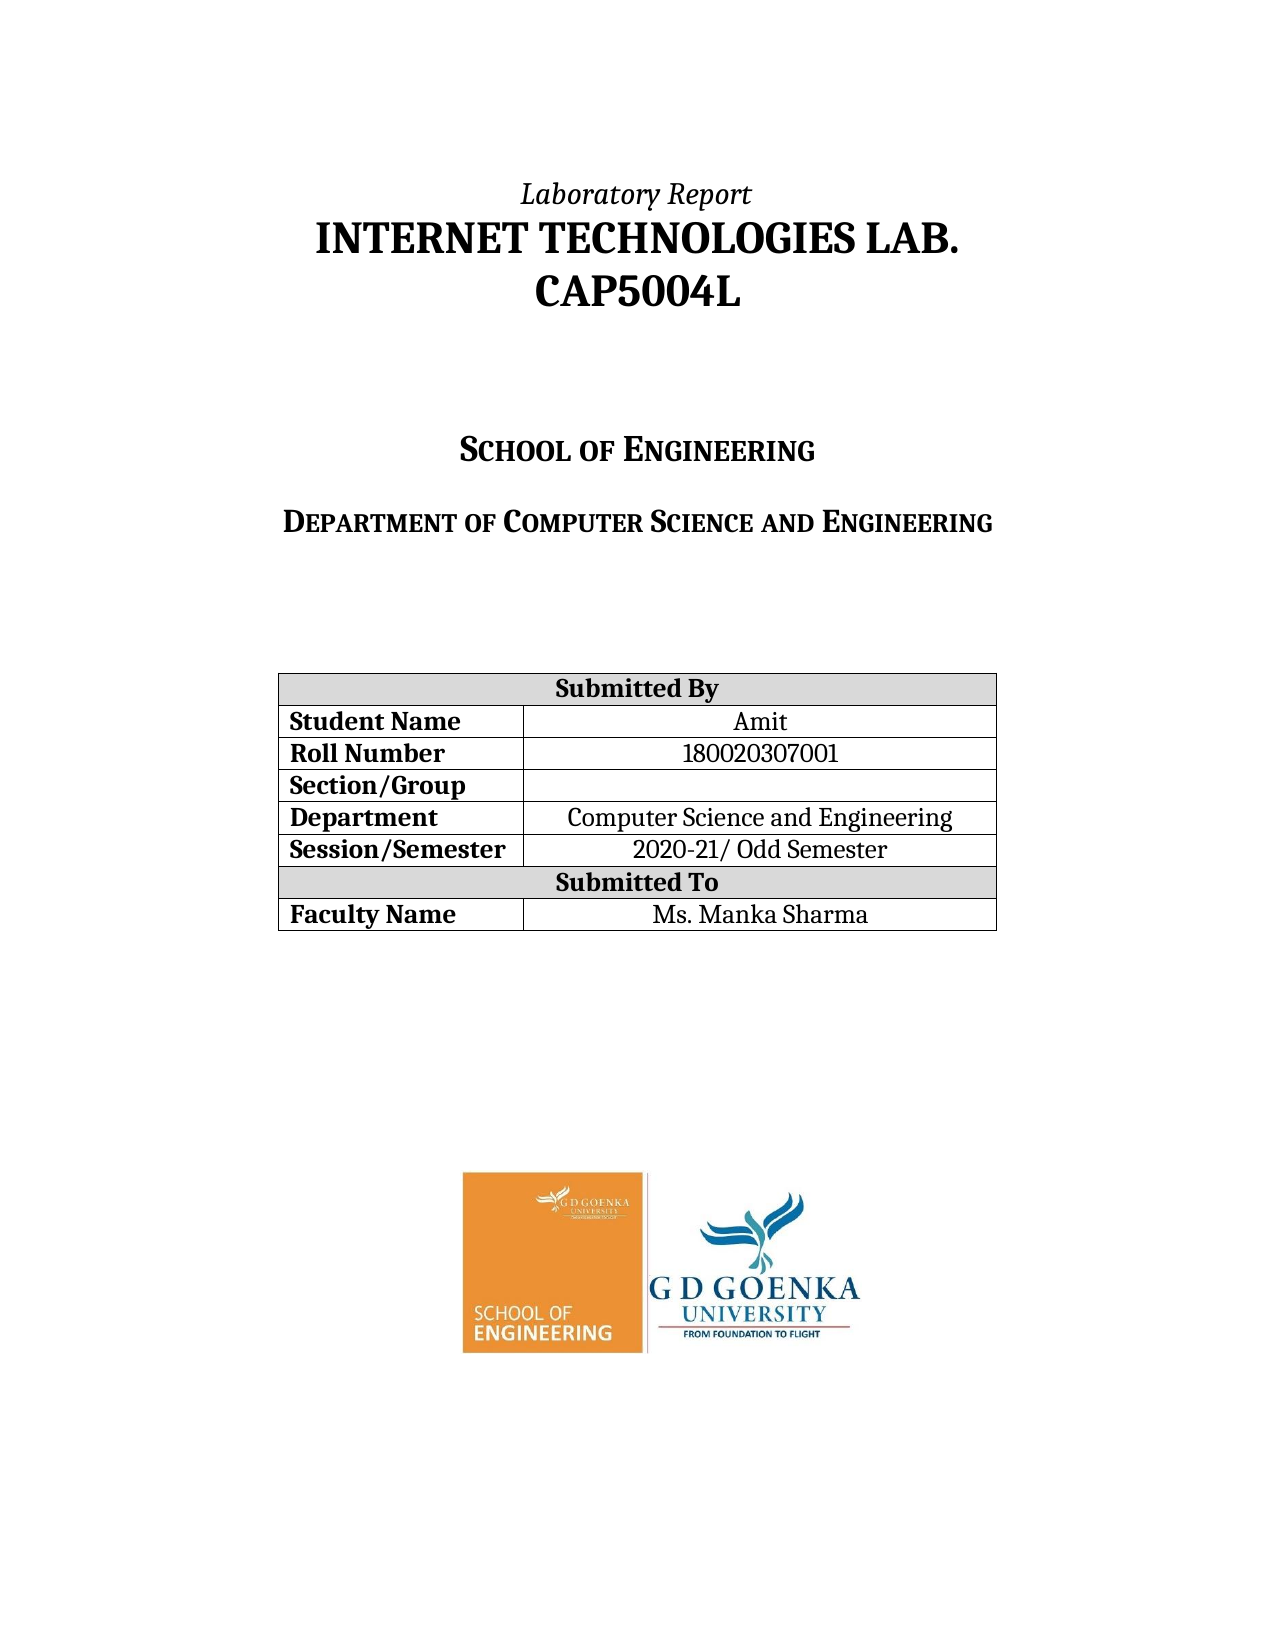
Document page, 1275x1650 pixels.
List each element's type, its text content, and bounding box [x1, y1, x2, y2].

text Department of Computer Science and Engineering [150, 502, 1125, 541]
table_cell [524, 770, 996, 801]
text School of Engineering [150, 428, 1125, 471]
table_cell 180020307001 [524, 738, 996, 769]
table_cell 2020-21/ Odd Semester [524, 835, 996, 866]
table_cell Session/Semester [279, 835, 523, 866]
table_cell Student Name [279, 706, 523, 737]
text Laboratory Report [150, 176, 1125, 212]
text CAP5004L [150, 265, 1125, 318]
table_cell Submitted To [279, 867, 996, 898]
text INTERNET TECHNOLOGIES LAB. [150, 212, 1125, 265]
table_cell Department [279, 802, 523, 833]
table_header Submitted By [279, 674, 996, 705]
table_cell Section/Group [279, 770, 523, 801]
table_cell Roll Number [279, 738, 523, 769]
table_cell Ms. Manka Sharma [524, 899, 996, 930]
picture [460, 1170, 862, 1354]
table_cell Faculty Name [279, 899, 523, 930]
table_cell Computer Science and Engineering [524, 802, 996, 833]
table_cell Amit [524, 706, 996, 737]
